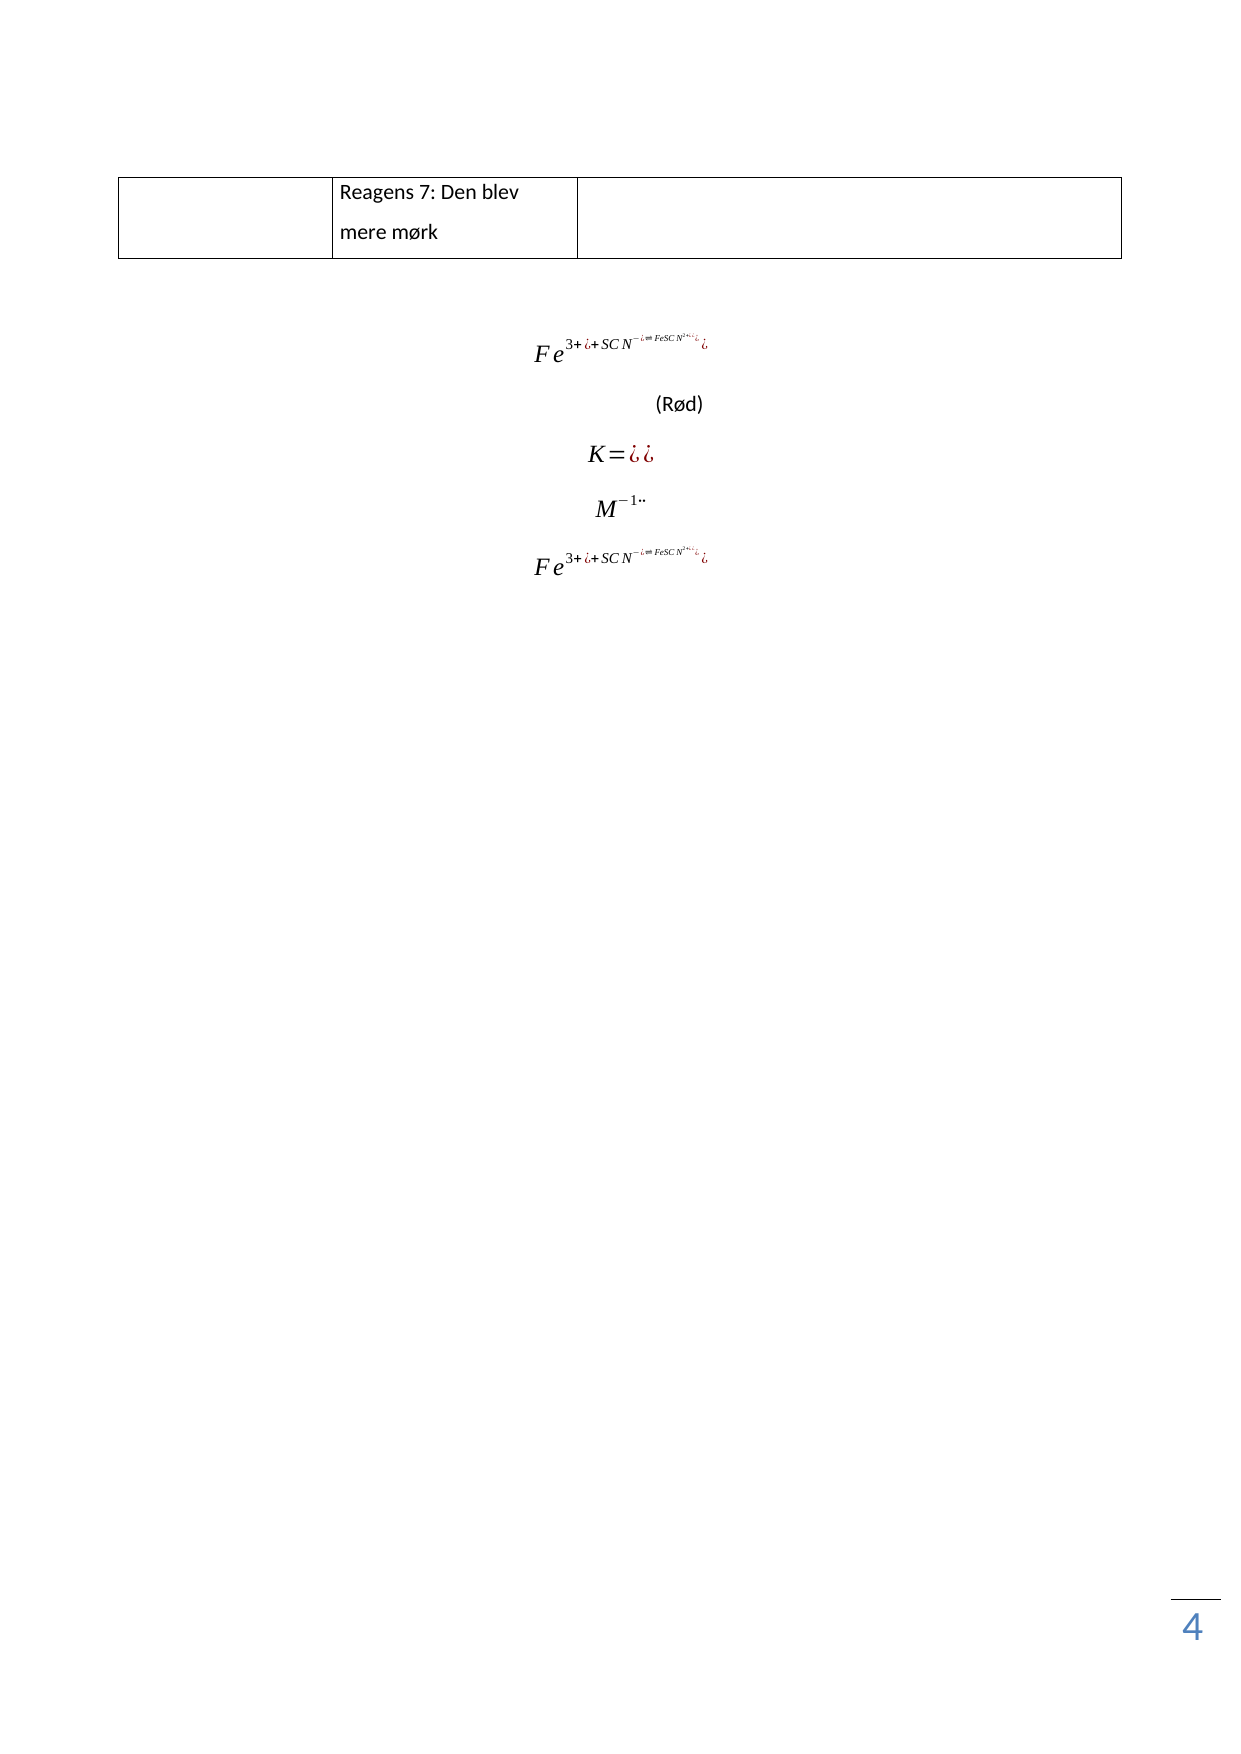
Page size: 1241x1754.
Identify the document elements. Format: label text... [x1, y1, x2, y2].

text ¨ [118, 491, 1122, 522]
table_cell [578, 178, 1121, 257]
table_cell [119, 178, 332, 257]
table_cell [333, 178, 577, 257]
text (Rød) [118, 390, 1122, 417]
